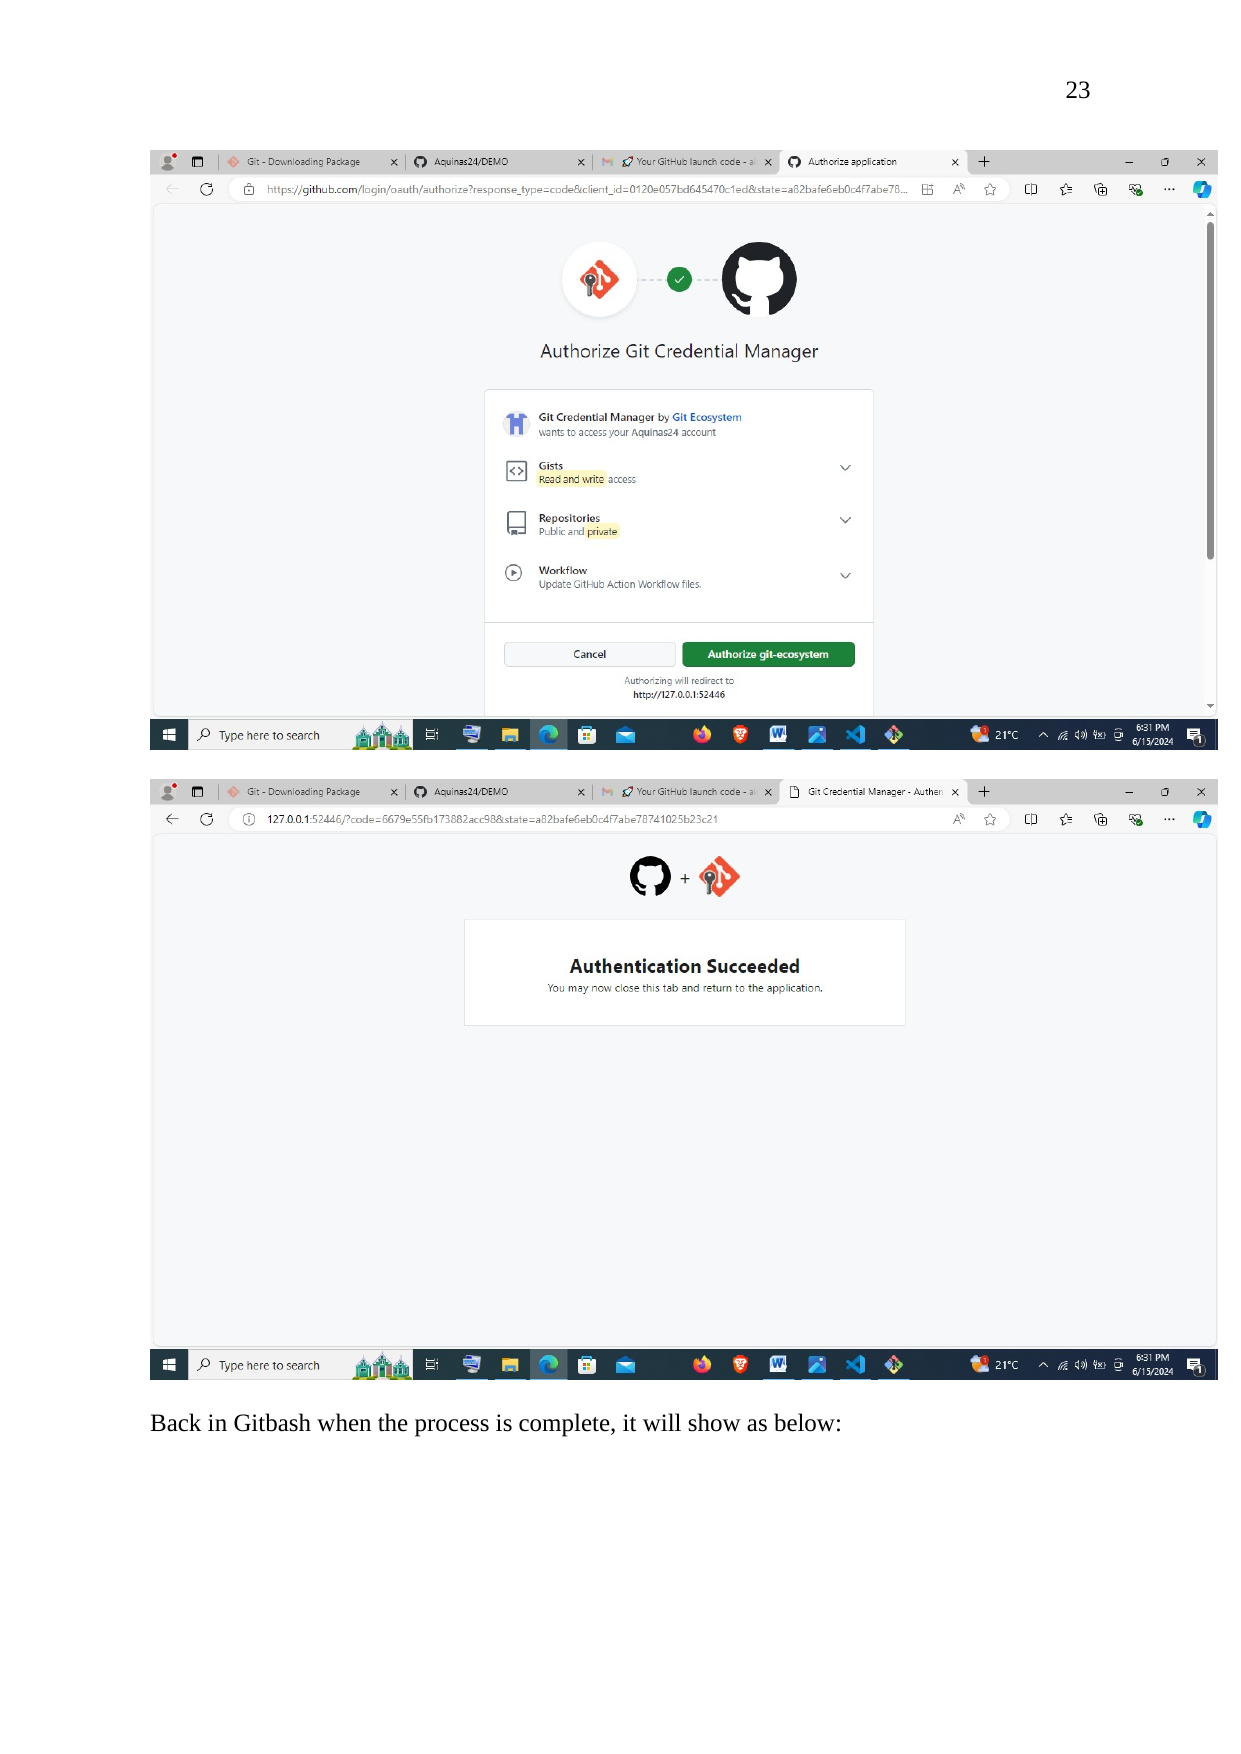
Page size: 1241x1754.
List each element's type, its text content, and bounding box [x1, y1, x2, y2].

picture [150, 779, 1218, 1380]
text Back in Gitbash when the process is complete, it will show as below: [150, 1408, 1090, 1437]
picture [150, 150, 1218, 750]
